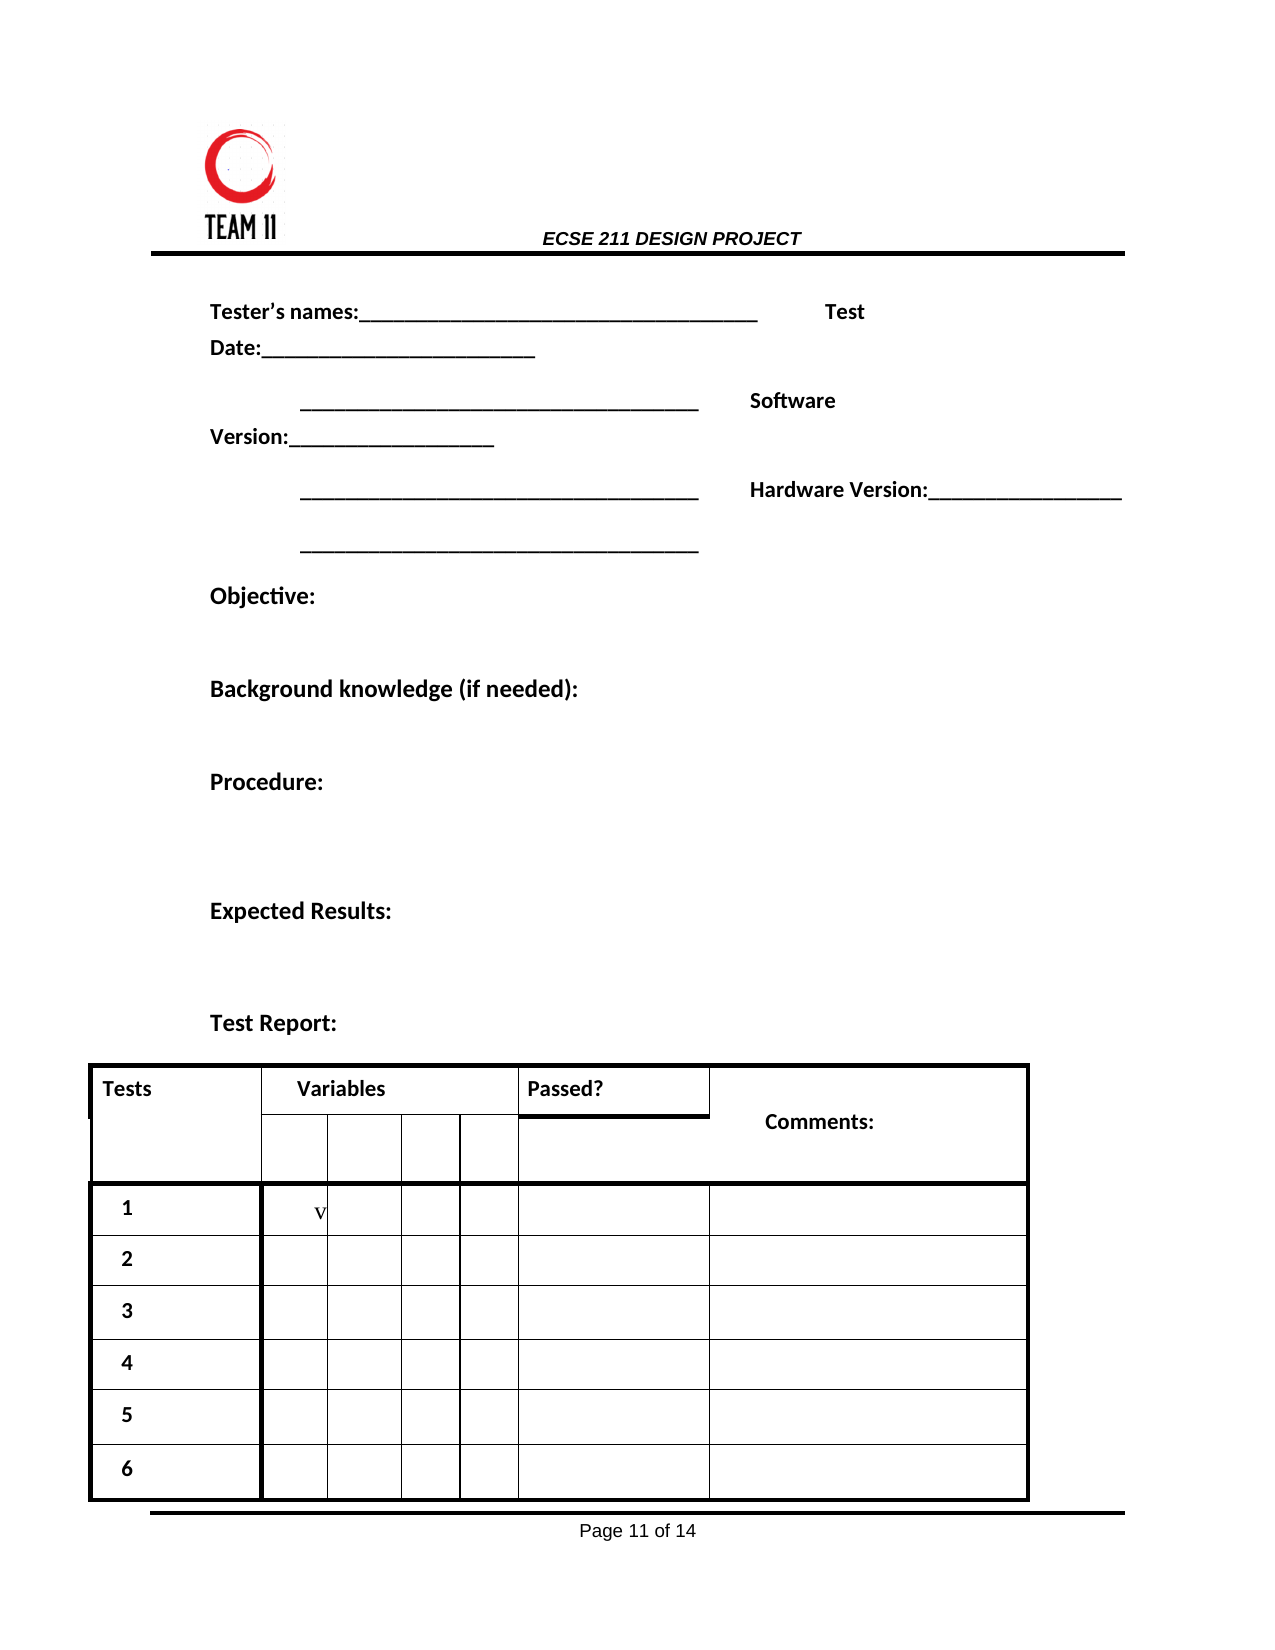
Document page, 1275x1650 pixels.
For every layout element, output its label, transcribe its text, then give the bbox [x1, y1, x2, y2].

table_cell [461, 1115, 518, 1181]
table_cell [328, 1286, 401, 1339]
table_cell [402, 1115, 459, 1181]
table_header Variables [262, 1068, 518, 1114]
table_cell [710, 1340, 1026, 1389]
table_cell [461, 1286, 518, 1339]
table_cell [402, 1286, 459, 1339]
text Background knowledge (if needed): [210, 673, 1125, 704]
table_cell [328, 1390, 401, 1443]
table_cell [264, 1340, 327, 1389]
table_cell [710, 1445, 1026, 1498]
table_cell v [264, 1186, 327, 1235]
table_cell [519, 1390, 709, 1443]
table_cell [710, 1390, 1026, 1443]
table_cell 1 [93, 1186, 259, 1235]
table_cell [519, 1340, 709, 1389]
table_cell [710, 1286, 1026, 1339]
table_header Comments: [710, 1068, 1026, 1181]
table_cell [264, 1445, 327, 1498]
table_cell [519, 1286, 709, 1339]
table_cell [461, 1390, 518, 1443]
text Tester’s names:___________________________________ Test Date:________________________ [210, 297, 1125, 361]
table_cell 6 [93, 1445, 259, 1498]
table_cell [710, 1236, 1026, 1285]
table_header Tests [93, 1068, 261, 1181]
text ___________________________________ Software Version:__________________ [210, 386, 1125, 450]
text Expected Results: [210, 895, 1125, 926]
table_cell [519, 1119, 709, 1181]
table_cell [402, 1390, 459, 1443]
table_cell [710, 1186, 1026, 1235]
table_cell [461, 1236, 518, 1285]
table_cell [402, 1236, 459, 1285]
text ___________________________________ Hardware Version:_________________ [210, 475, 1125, 503]
table_cell [519, 1186, 709, 1235]
text ___________________________________ [210, 528, 1125, 556]
table_cell 3 [93, 1286, 259, 1339]
text Procedure: [210, 766, 1125, 796]
table_cell [402, 1186, 459, 1235]
table_cell [328, 1115, 401, 1181]
table_cell [328, 1186, 401, 1235]
table_cell [328, 1236, 401, 1285]
table_cell [264, 1286, 327, 1339]
table_cell 4 [93, 1340, 259, 1389]
picture [197, 120, 286, 245]
table_cell 5 [93, 1390, 259, 1443]
text Test Report: [210, 1007, 1125, 1038]
table_cell [264, 1236, 327, 1285]
table_cell [262, 1115, 327, 1181]
table_header Passed? [519, 1068, 709, 1114]
table_cell [519, 1236, 709, 1285]
table_cell [328, 1445, 401, 1498]
text Objective: [210, 581, 1125, 611]
table_cell [519, 1445, 709, 1498]
table_cell [461, 1340, 518, 1389]
table_cell [461, 1445, 518, 1498]
table_cell [328, 1340, 401, 1389]
table_cell [461, 1186, 518, 1235]
table_cell [264, 1390, 327, 1443]
table_cell [402, 1340, 459, 1389]
table_cell [402, 1445, 459, 1498]
table_cell 2 [93, 1236, 259, 1285]
